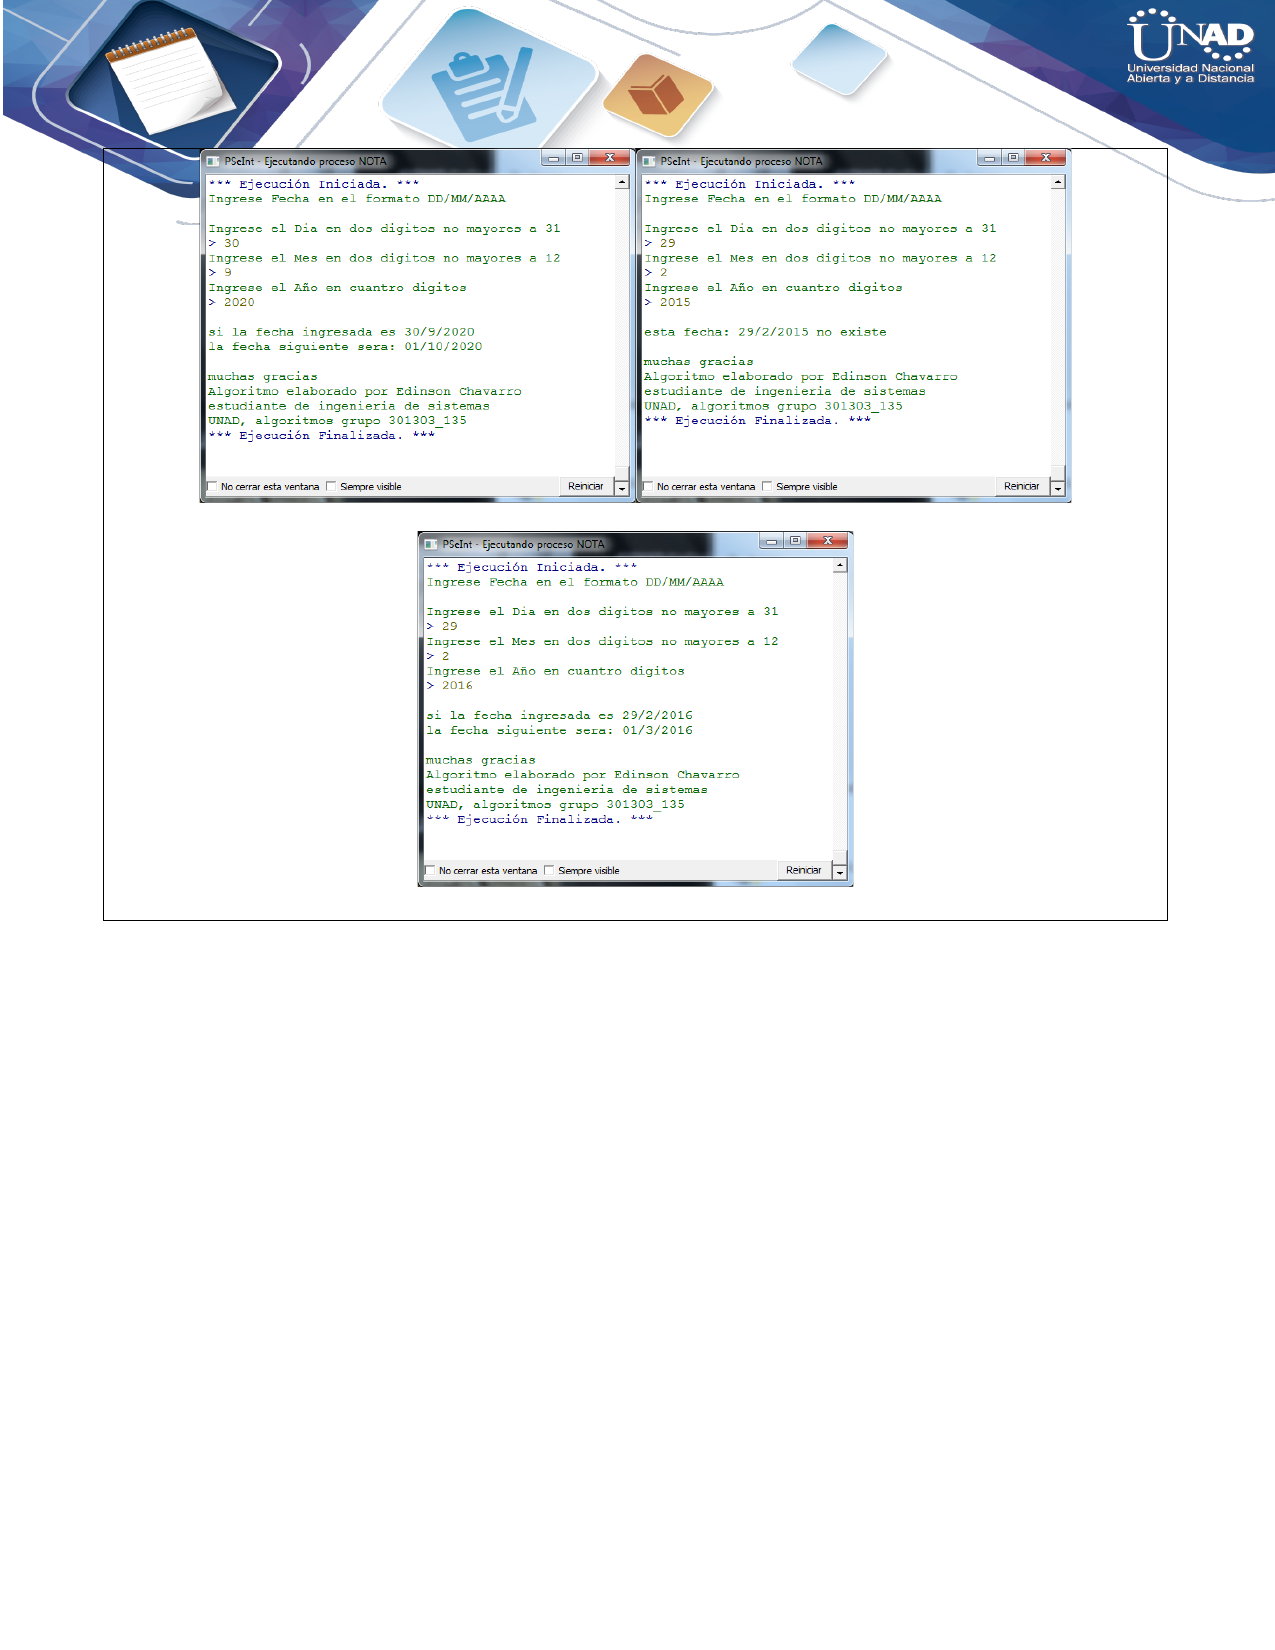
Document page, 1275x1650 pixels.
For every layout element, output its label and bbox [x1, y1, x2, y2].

picture [417, 531, 854, 887]
picture [3, 0, 1275, 503]
table_header [104, 149, 1167, 920]
